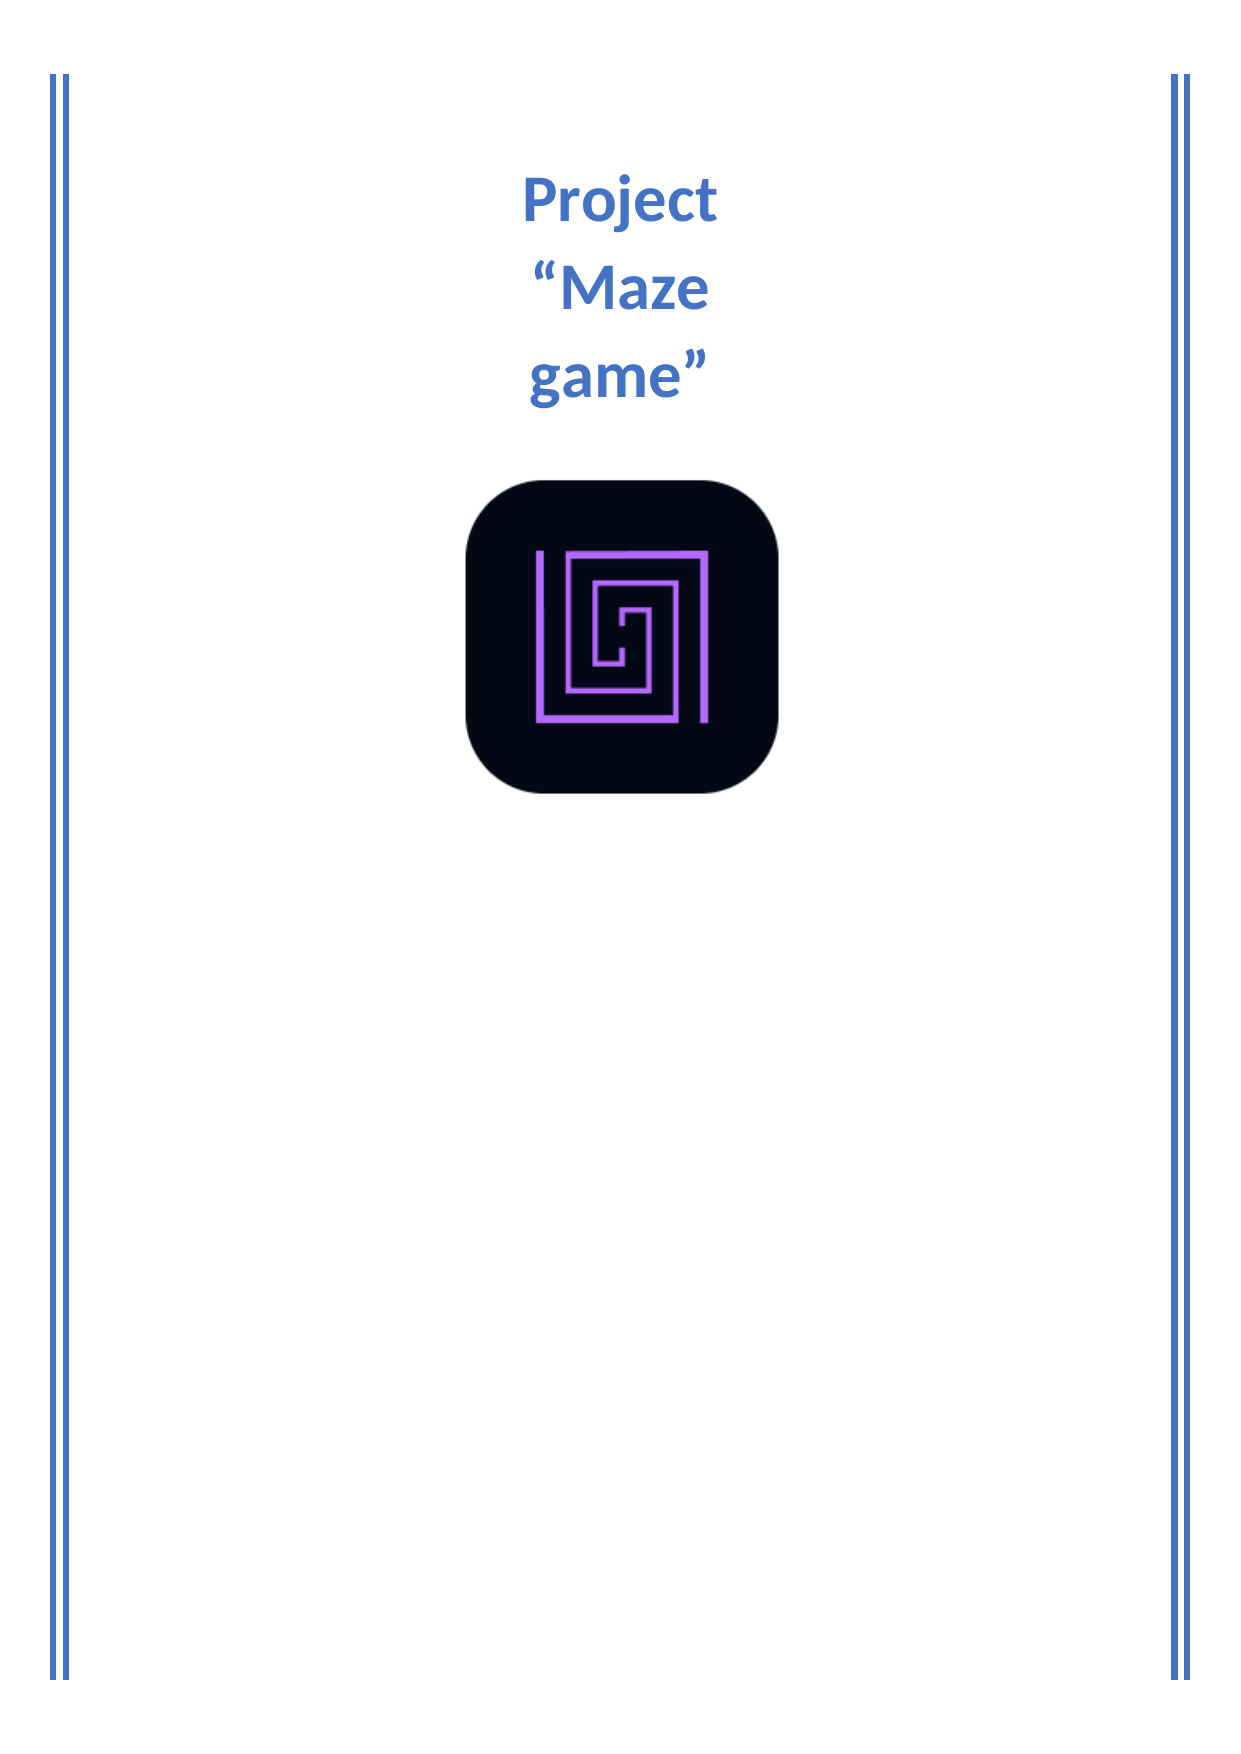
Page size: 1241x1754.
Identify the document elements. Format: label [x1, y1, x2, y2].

picture [444, 457, 796, 808]
